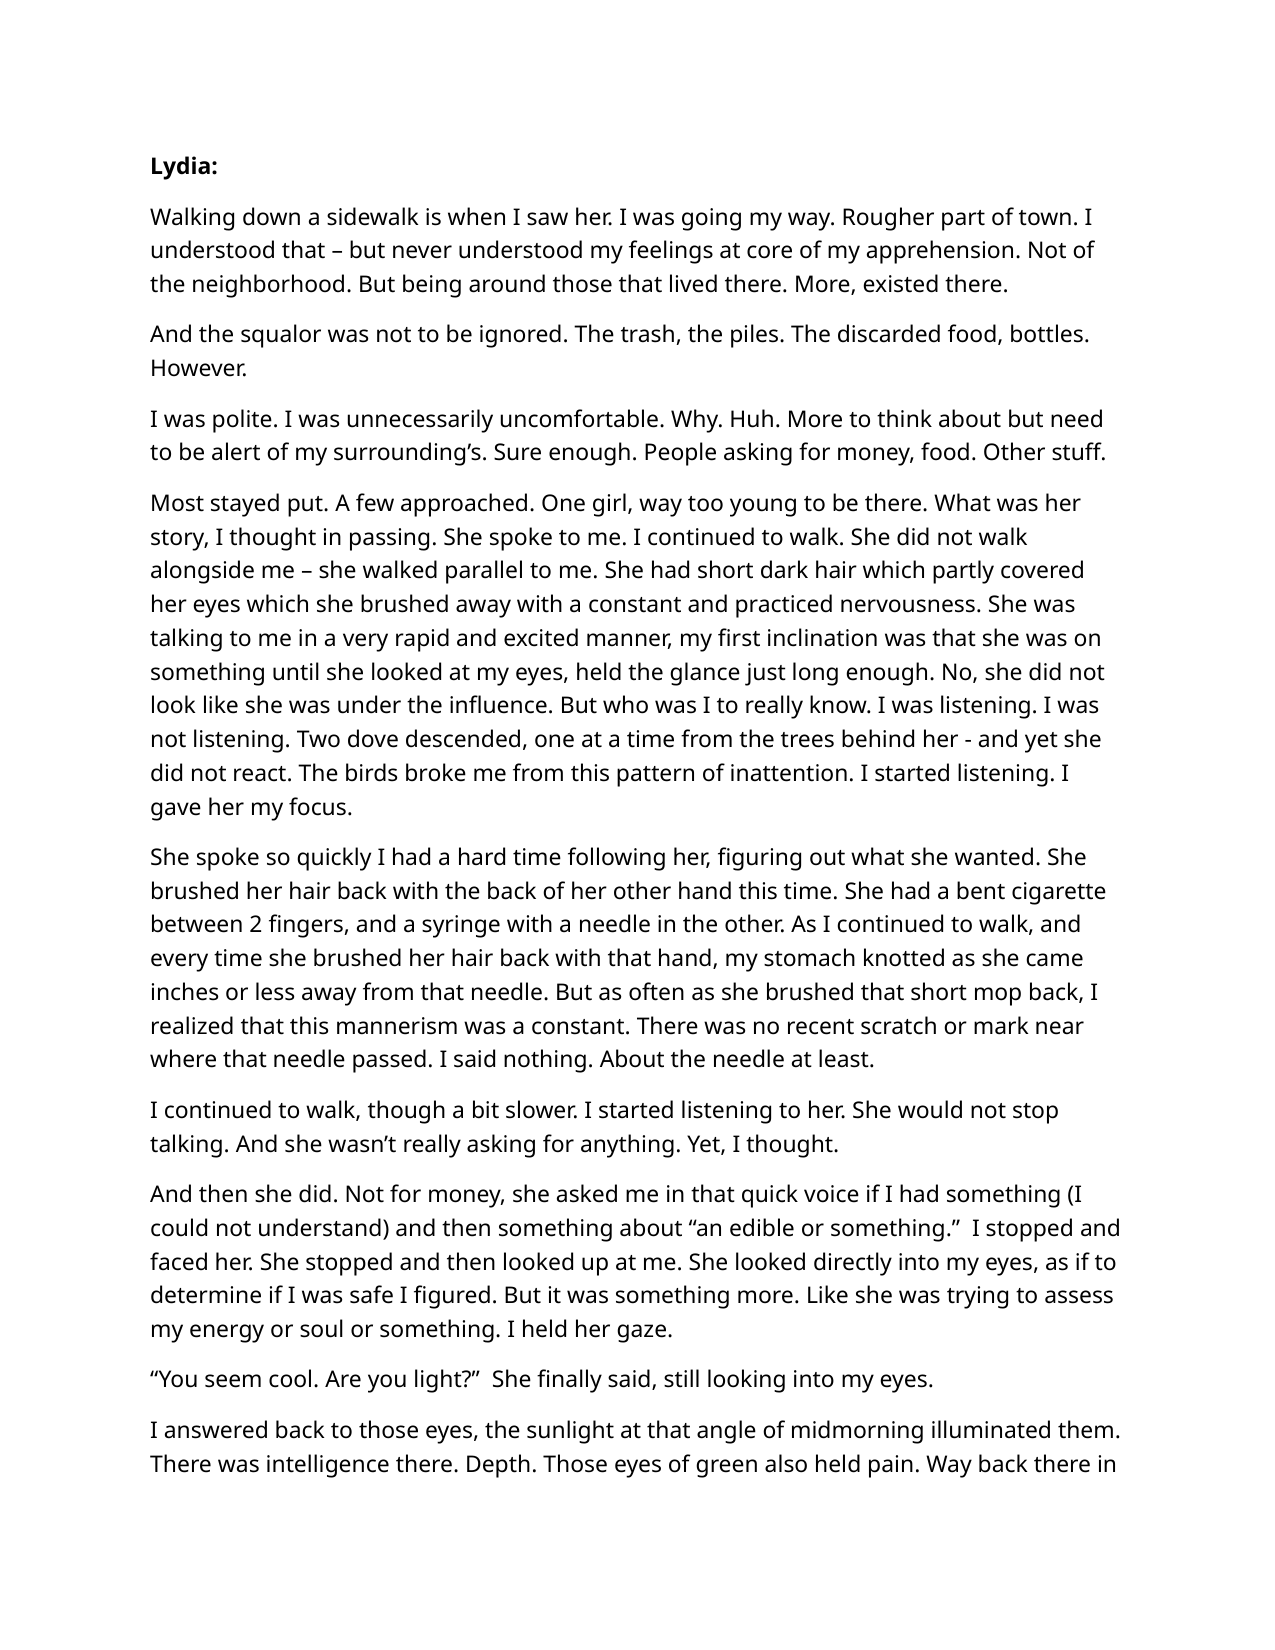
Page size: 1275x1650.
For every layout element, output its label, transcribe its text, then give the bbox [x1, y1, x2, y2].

text And then she did. Not for money, she asked me in that quick voice if I had something (I could not understand) and then something about “an edible or something.” I stopped and faced her. She stopped and then looked up at me. She looked directly into my eyes, as if to determine if I was safe I figured. But it was something more. Like she was trying to assess my energy or soul or something. I held her gaze. [150, 1178, 1125, 1344]
text I was polite. I was unnecessarily uncomfortable. Why. Huh. More to think about but need to be alert of my surrounding’s. Sure enough. People asking for money, food. Other stuff. [150, 402, 1125, 467]
text Most stayed put. A few approached. One girl, way too young to be there. What was her story, I thought in passing. She spoke to me. I continued to walk. She did not walk alongside me – she walked parallel to me. She had short dark hair which partly covered her eyes which she brushed away with a constant and practiced nervousness. She was talking to me in a very rapid and excited manner, my first inclination was that she was on something until she looked at my eyes, held the glance just long enough. No, she did not look like she was under the influence. But who was I to really know. I was listening. I was not listening. Two dove descended, one at a time from the trees behind her - and yet she did not react. The birds broke me from this pattern of inattention. I started listening. I gave her my focus. [150, 487, 1125, 822]
text Lydia: [150, 150, 1125, 181]
text Walking down a sidewalk is when I saw her. I was going my way. Rougher part of town. I understood that – but never understood my feelings at core of my apprehension. Not of the neighborhood. But being around those that lived there. More, existed there. [150, 200, 1125, 299]
text She spoke so quickly I had a hard time following her, figuring out what she wanted. She brushed her hair back with the back of her other hand this time. She had a bent cigarette between 2 fingers, and a syringe with a needle in the other. As I continued to walk, and every time she brushed her hair back with that hand, my stomach knotted as she came inches or less away from that needle. But as often as she brushed that short mop back, I realized that this mannerism was a constant. There was no recent scratch or mark near where that needle passed. I said nothing. About the needle at least. [150, 841, 1125, 1074]
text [150, 1414, 1125, 1479]
text I continued to walk, though a bit slower. I started listening to her. She would not stop talking. And she wasn’t really asking for anything. Yet, I thought. [150, 1094, 1125, 1159]
text “You seem cool. Are you light?” She finally said, still looking into my eyes. [150, 1363, 1125, 1394]
text And the squalor was not to be ignored. The trash, the piles. The discarded food, bottles. However. [150, 318, 1125, 383]
